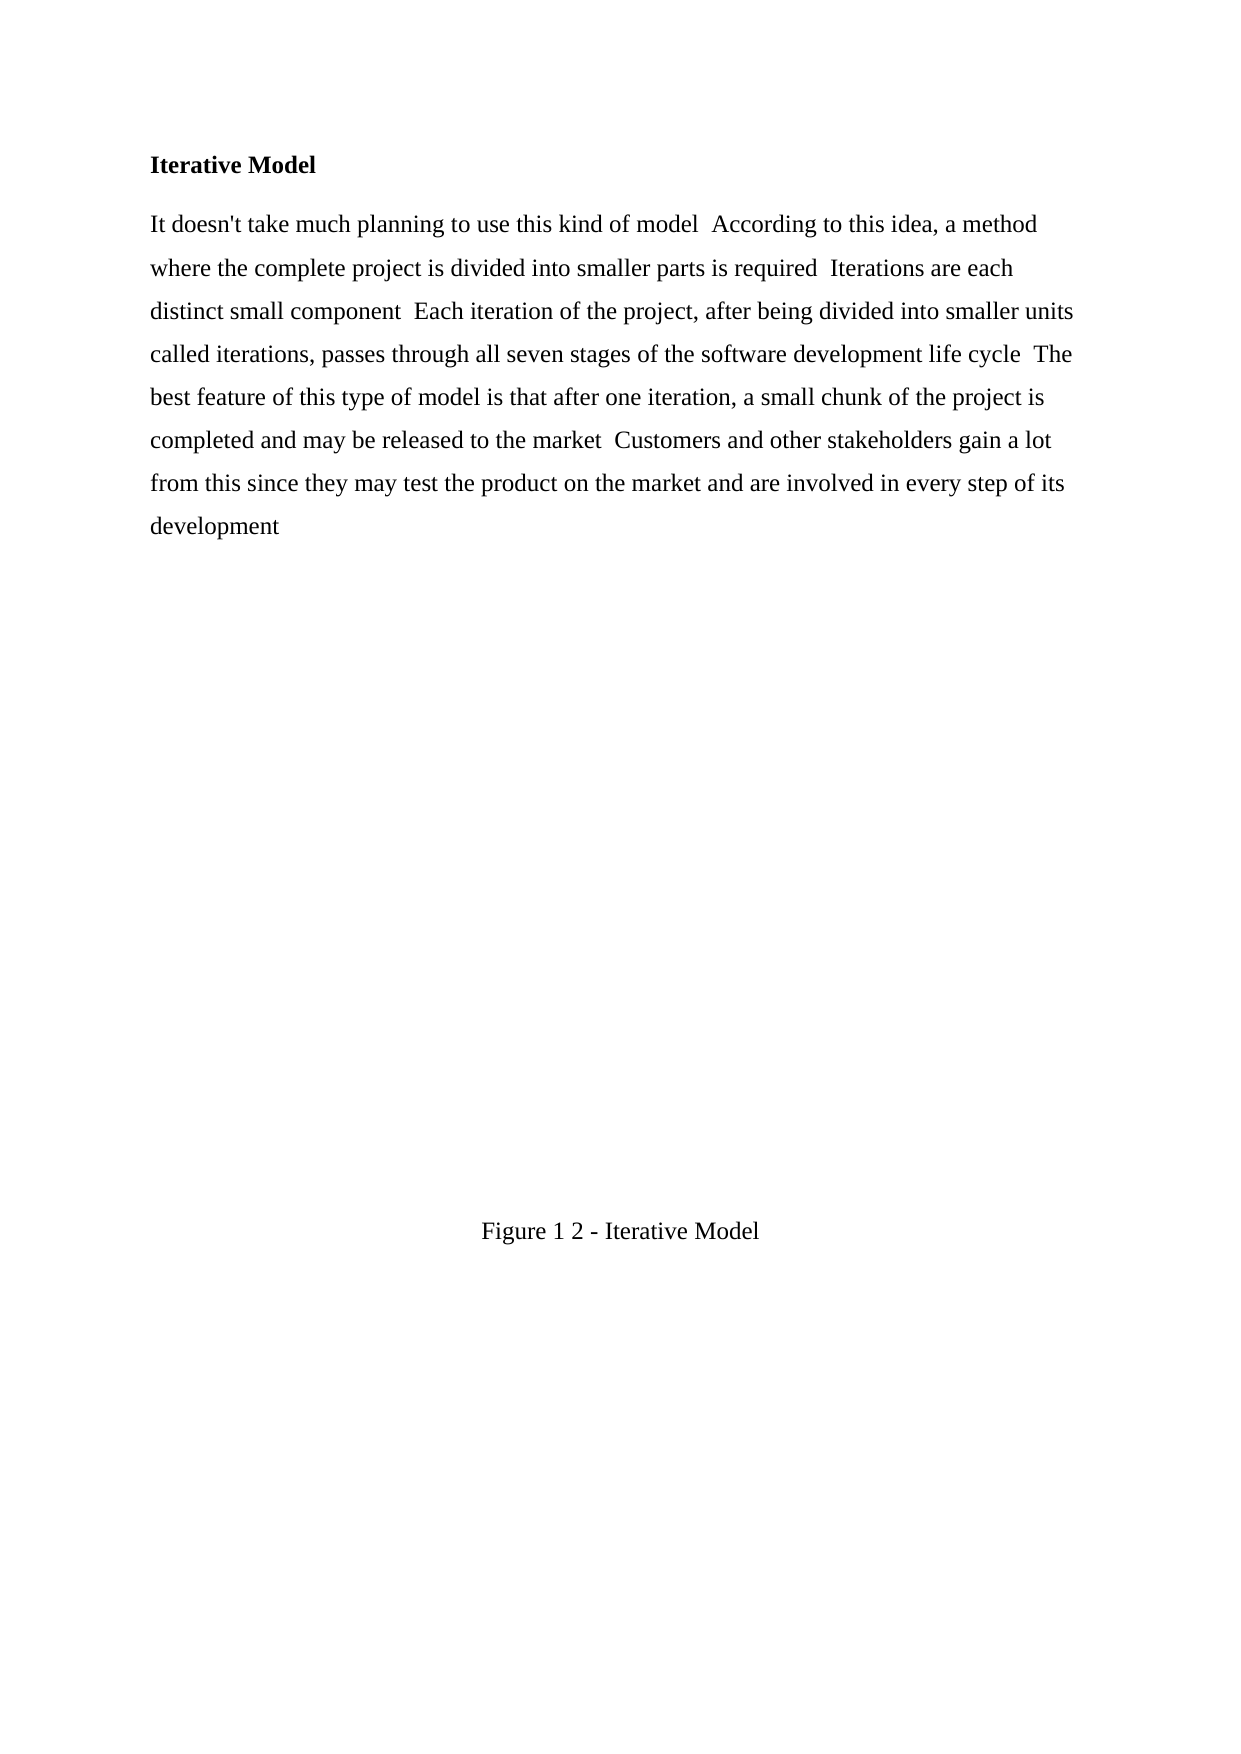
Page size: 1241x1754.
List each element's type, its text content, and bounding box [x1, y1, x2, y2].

text It doesn't take much planning to use this kind of model According to this idea, a method where the complete project is divided into smaller parts is required Iterations are each distinct small component Each iteration of the project, after being divided into smaller units called iterations, passes through all seven stages of the software development life cycle The best feature of this type of model is that after one iteration, a small chunk of the project is completed and may be released to the market Customers and other stakeholders gain a lot from this since they may test the product on the market and are involved in every step of its development [150, 209, 1090, 540]
subtitle Iterative Model [150, 150, 1090, 179]
text Figure 1 2 - Iterative Model [150, 1216, 1090, 1244]
